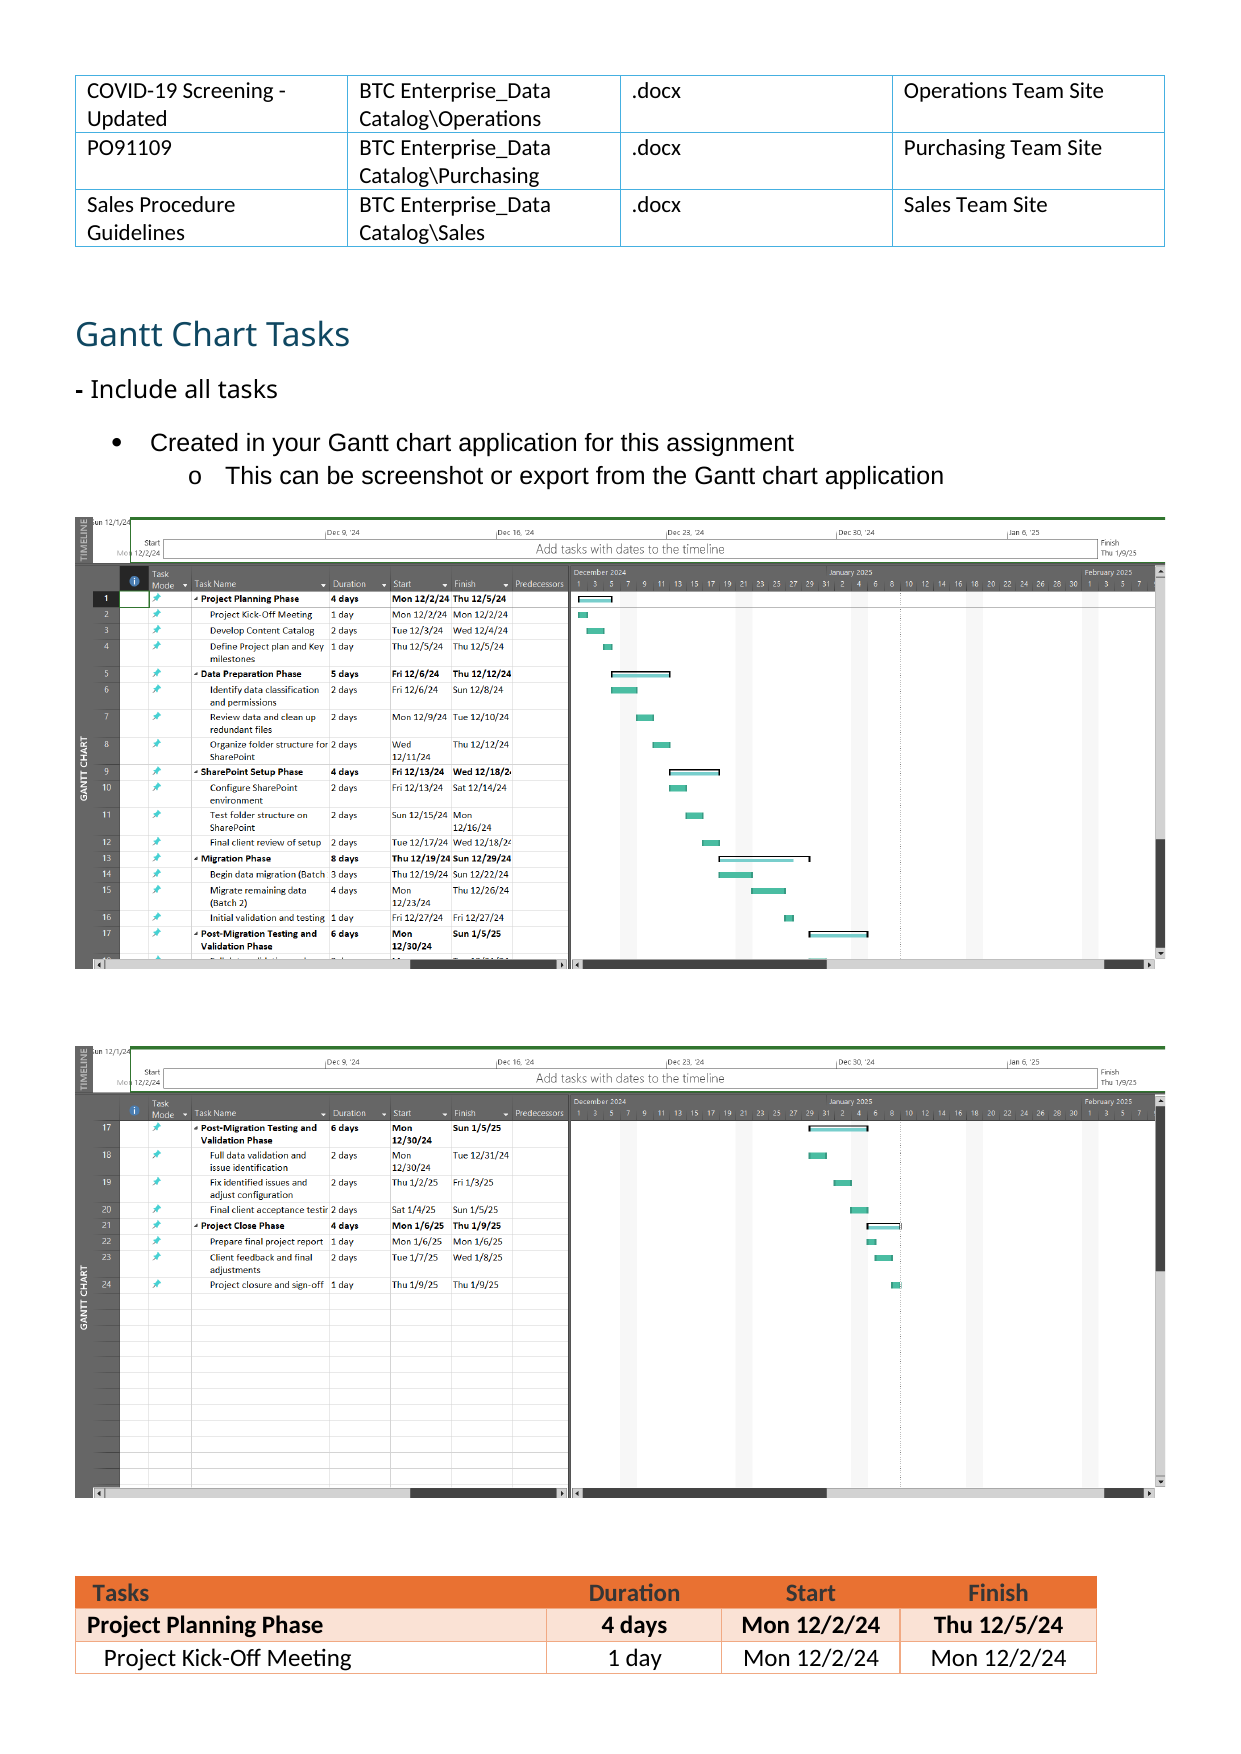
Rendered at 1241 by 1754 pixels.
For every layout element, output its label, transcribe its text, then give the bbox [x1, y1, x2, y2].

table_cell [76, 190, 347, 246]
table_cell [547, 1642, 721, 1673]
subtitle Gantt Chart Tasks [75, 311, 1165, 357]
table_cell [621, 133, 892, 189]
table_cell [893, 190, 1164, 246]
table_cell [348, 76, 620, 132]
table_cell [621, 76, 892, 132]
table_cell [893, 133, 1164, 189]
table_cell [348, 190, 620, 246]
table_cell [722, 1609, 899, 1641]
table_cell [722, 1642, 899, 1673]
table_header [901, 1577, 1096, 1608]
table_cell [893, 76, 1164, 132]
list Created in your Gantt chart application for this assignment [112, 428, 1165, 456]
picture [75, 517, 1166, 969]
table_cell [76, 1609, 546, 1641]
text - Include all tasks [75, 372, 1165, 406]
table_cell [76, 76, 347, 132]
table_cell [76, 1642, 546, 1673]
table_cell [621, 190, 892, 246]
list This can be screenshot or export from the Gantt chart application [187, 461, 1165, 492]
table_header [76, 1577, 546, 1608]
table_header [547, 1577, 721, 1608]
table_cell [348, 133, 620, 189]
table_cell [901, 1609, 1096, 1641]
picture [75, 1046, 1166, 1498]
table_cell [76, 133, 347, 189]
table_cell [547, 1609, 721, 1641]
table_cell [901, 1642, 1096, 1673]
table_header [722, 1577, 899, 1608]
